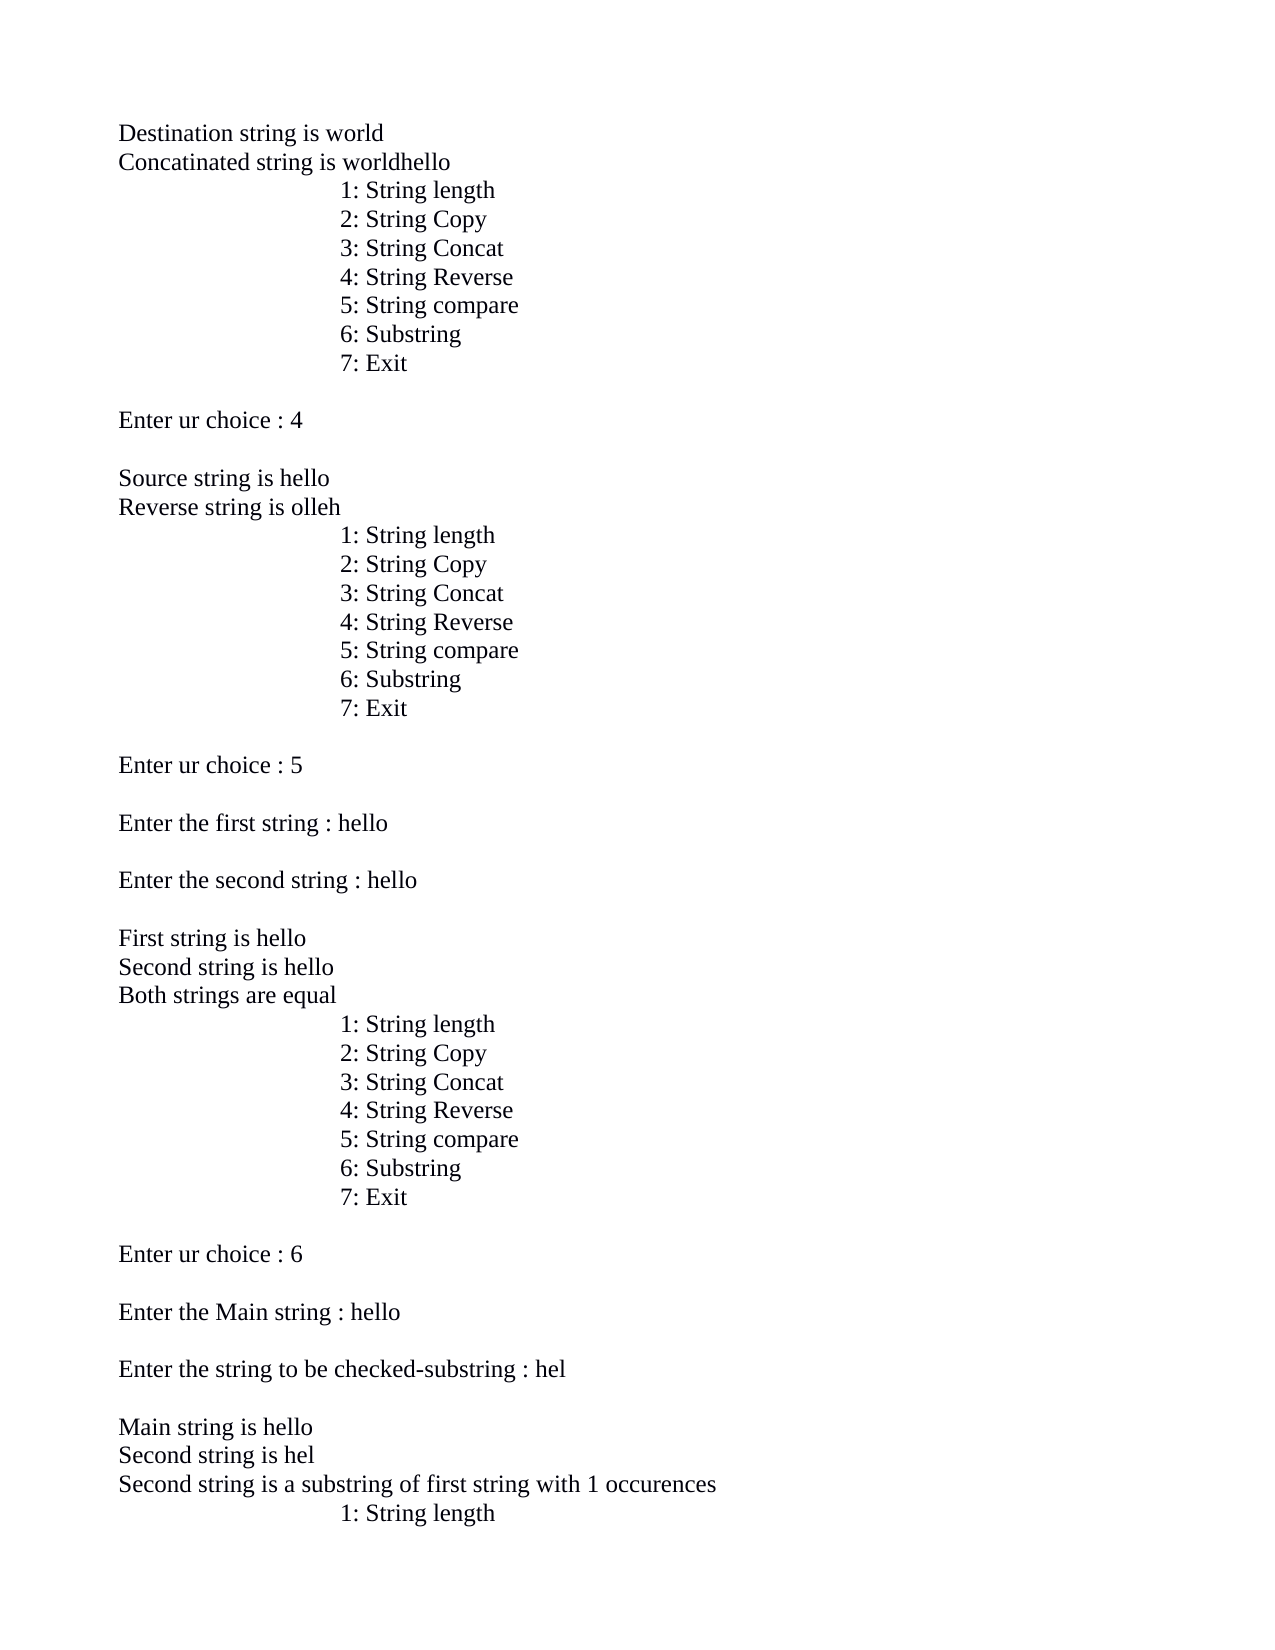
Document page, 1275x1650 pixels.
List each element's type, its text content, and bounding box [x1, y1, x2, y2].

text 7: Exit [118, 348, 1157, 377]
text 6: Substring [118, 664, 1157, 693]
text Enter the first string : hello [118, 808, 1157, 837]
text Enter the Main string : hello [118, 1297, 1157, 1326]
text 3: String Concat [118, 1067, 1157, 1096]
text 3: String Concat [118, 233, 1157, 262]
text 6: Substring [118, 319, 1157, 348]
text 4: String Reverse [118, 607, 1157, 636]
text 7: Exit [118, 693, 1157, 722]
text 5: String compare [118, 291, 1157, 319]
text Enter ur choice : 4 [118, 406, 1157, 434]
text Second string is hello [118, 952, 1157, 981]
text Second string is hel [118, 1441, 1157, 1469]
text 1: String length [118, 1009, 1157, 1038]
text First string is hello [118, 923, 1157, 952]
text Enter the second string : hello [118, 866, 1157, 894]
text Reverse string is olleh [118, 492, 1157, 521]
text 1: String length [118, 176, 1157, 204]
text 4: String Reverse [118, 262, 1157, 291]
text 2: String Copy [118, 204, 1157, 233]
text 1: String length [118, 1498, 1157, 1527]
text Second string is a substring of first string with 1 occurences [118, 1469, 1157, 1498]
text 3: String Concat [118, 578, 1157, 607]
text 7: Exit [118, 1182, 1157, 1211]
text Concatinated string is worldhello [118, 147, 1157, 176]
text 4: String Reverse [118, 1096, 1157, 1124]
text 1: String length [118, 521, 1157, 549]
text Source string is hello [118, 463, 1157, 492]
text 2: String Copy [118, 1038, 1157, 1067]
text Both strings are equal [118, 981, 1157, 1009]
text 6: Substring [118, 1153, 1157, 1182]
text Destination string is world [118, 118, 1157, 147]
text Enter the string to be checked-substring : hel [118, 1354, 1157, 1383]
text Main string is hello [118, 1412, 1157, 1441]
text 5: String compare [118, 1124, 1157, 1153]
text 5: String compare [118, 636, 1157, 664]
text Enter ur choice : 5 [118, 751, 1157, 779]
text Enter ur choice : 6 [118, 1239, 1157, 1268]
text 2: String Copy [118, 549, 1157, 578]
